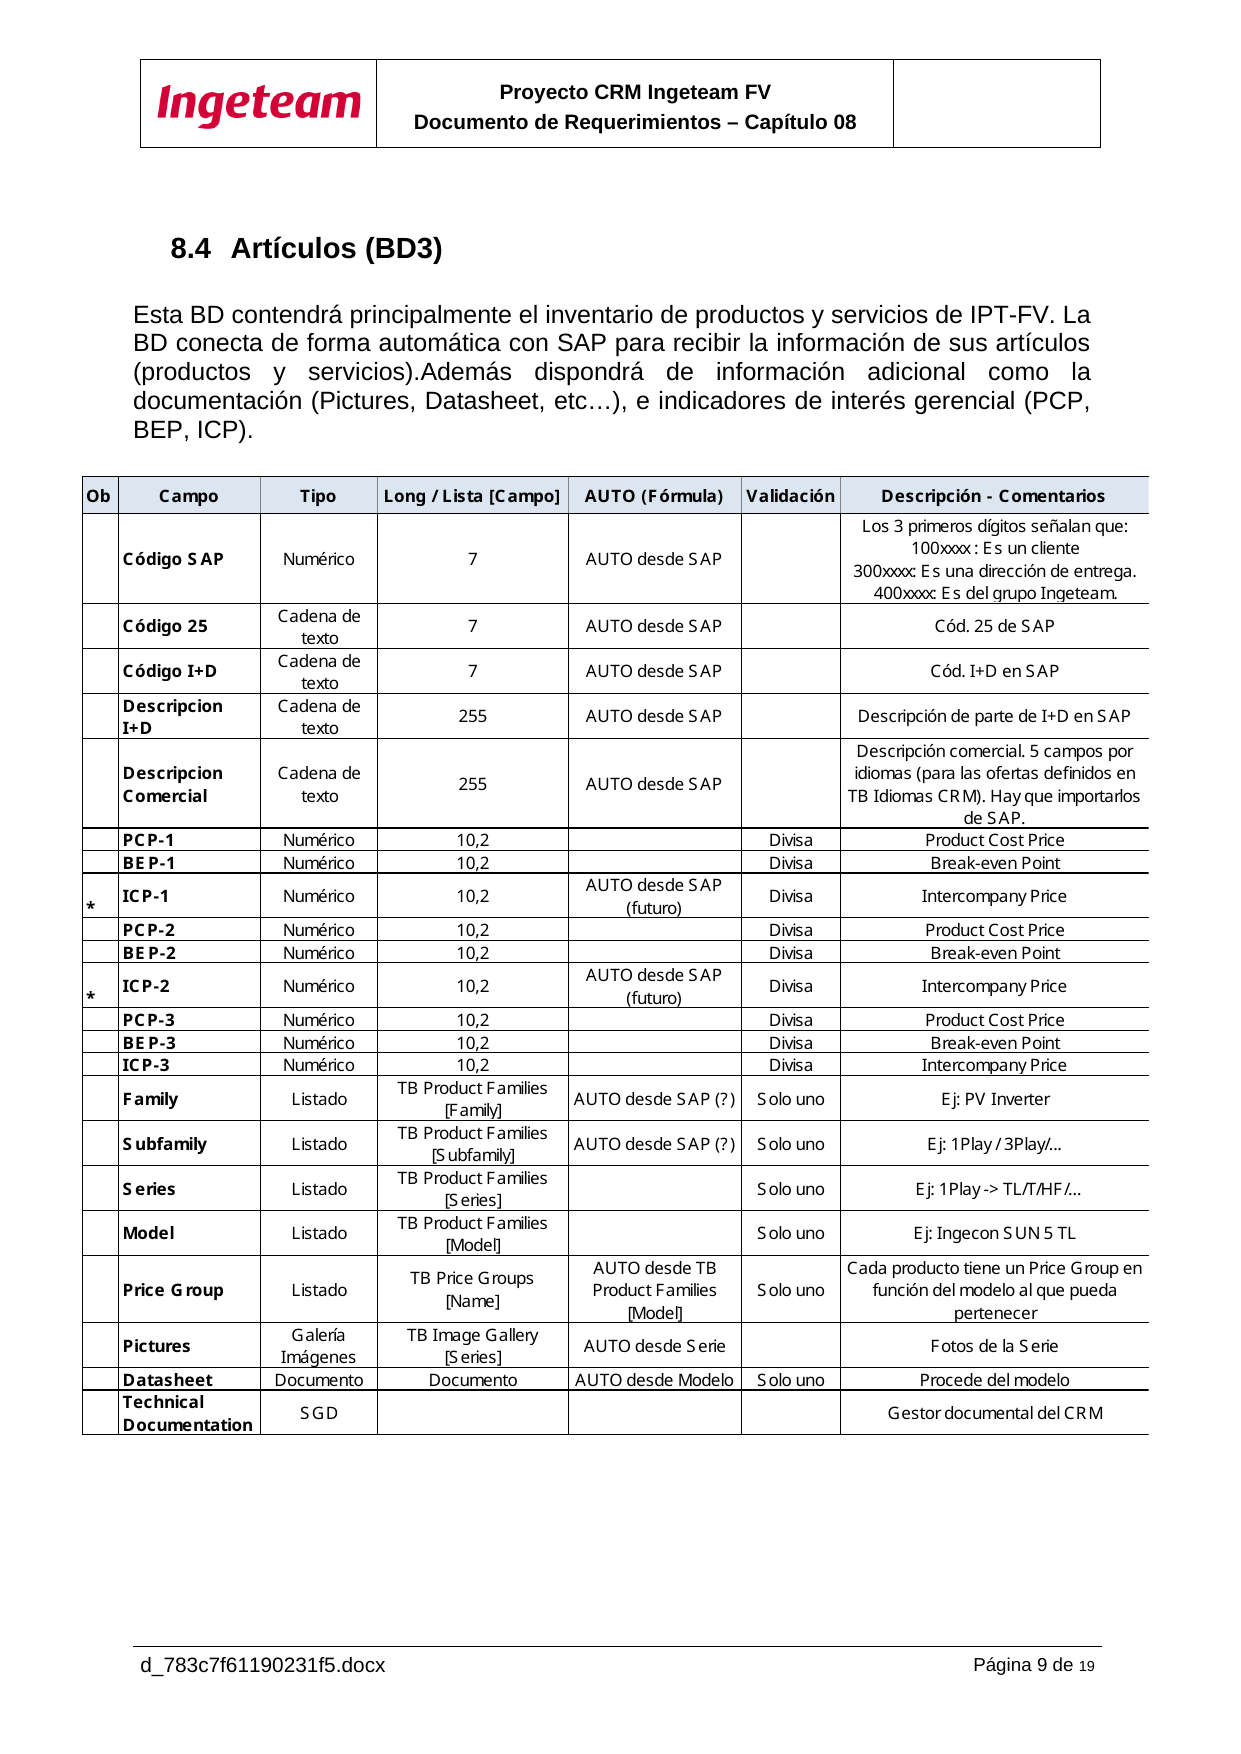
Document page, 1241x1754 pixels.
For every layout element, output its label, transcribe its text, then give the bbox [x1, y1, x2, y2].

text Esta BD contendrá principalmente el inventario de productos y servicios de IPT-FV. La BD conecta de forma automática con SAP para recibir la información de sus artículos (productos y servicios).Además dispondrá de información adicional como la documentación (Pictures, Datasheet, etc…), e indicadores de interés gerencial (PCP, BEP, ICP). [133, 299, 1092, 443]
picture [157, 85, 361, 129]
subtitle Artículos (BD3) [170, 231, 1092, 264]
